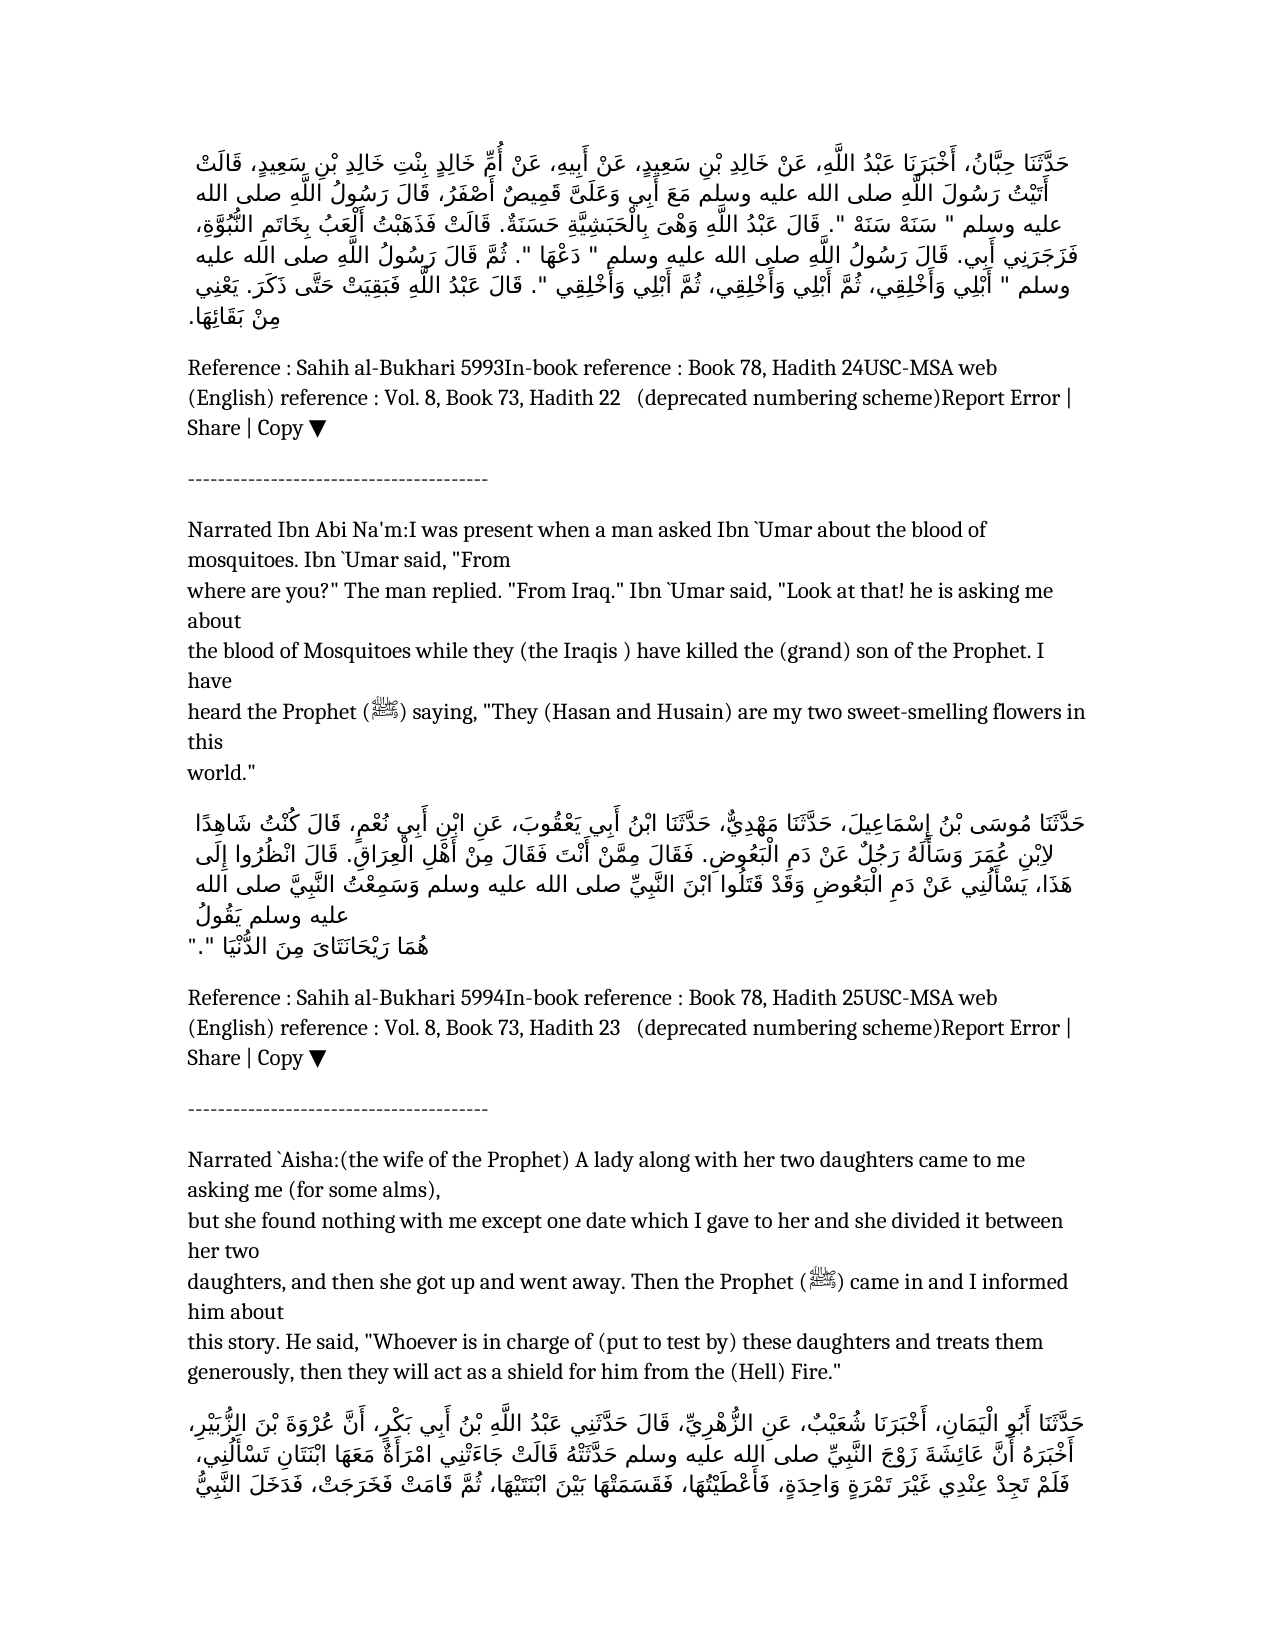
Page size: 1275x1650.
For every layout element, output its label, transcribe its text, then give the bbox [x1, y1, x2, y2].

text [187, 1410, 1087, 1498]
text Reference : Sahih al-Bukhari 5994In-book reference : Book 78, Hadith 25USC-MSA web (English) reference : Vol. 8, Book 73, Hadith 23 (deprecated numbering scheme)Report Error | Share | Copy ▼ [187, 984, 1087, 1071]
text ---------------------------------------- [187, 466, 1087, 492]
text Reference : Sahih al-Bukhari 5993In-book reference : Book 78, Hadith 24USC-MSA web (English) reference : Vol. 8, Book 73, Hadith 22 (deprecated numbering scheme)Report Error | Share | Copy ▼ [187, 354, 1087, 441]
text Narrated `Aisha:(the wife of the Prophet) A lady along with her two daughters came to me asking me (for some alms), but she found nothing with me except one date which I gave to her and she divided it between her two daughters, and then she got up and went away. Then the Prophet (ﷺ) came in and I informed him about this story. He said, "Whoever is in charge of (put to test by) these daughters and treats them generously, then they will act as a shield for him from the (Hell) Fire." [187, 1147, 1087, 1386]
text حَدَّثَنَا حِبَّانُ، أَخْبَرَنَا عَبْدُ اللَّهِ، عَنْ خَالِدِ بْنِ سَعِيدٍ، عَنْ أَبِيهِ، عَنْ أُمِّ خَالِدٍ بِنْتِ خَالِدِ بْنِ سَعِيدٍ، قَالَتْ أَتَيْتُ رَسُولَ اللَّهِ صلى الله عليه وسلم مَعَ أَبِي وَعَلَىَّ قَمِيصٌ أَصْفَرُ، قَالَ رَسُولُ اللَّهِ صلى الله عليه وسلم ‏"‏ سَنَهْ سَنَهْ ‏"‏‏.‏ قَالَ عَبْدُ اللَّهِ وَهْىَ بِالْحَبَشِيَّةِ حَسَنَةٌ‏.‏ قَالَتْ فَذَهَبْتُ أَلْعَبُ بِخَاتَمِ النُّبُوَّةِ، فَزَجَرَنِي أَبِي‏.‏ قَالَ رَسُولُ اللَّهِ صلى الله عليه وسلم ‏"‏ دَعْهَا ‏"‏‏.‏ ثُمَّ قَالَ رَسُولُ اللَّهِ صلى الله عليه وسلم ‏"‏ أَبْلِي وَأَخْلِقِي، ثُمَّ أَبْلِي وَأَخْلِقِي، ثُمَّ أَبْلِي وَأَخْلِقِي ‏"‏‏.‏ قَالَ عَبْدُ اللَّهِ فَبَقِيَتْ حَتَّى ذَكَرَ‏.‏ يَعْنِي مِنْ بَقَائِهَا‏.‏ [187, 150, 1087, 330]
text ---------------------------------------- [187, 1096, 1087, 1122]
text حَدَّثَنَا مُوسَى بْنُ إِسْمَاعِيلَ، حَدَّثَنَا مَهْدِيٌّ، حَدَّثَنَا ابْنُ أَبِي يَعْقُوبَ، عَنِ ابْنِ أَبِي نُعْمٍ، قَالَ كُنْتُ شَاهِدًا لاِبْنِ عُمَرَ وَسَأَلَهُ رَجُلٌ عَنْ دَمِ الْبَعُوضِ‏.‏ فَقَالَ مِمَّنْ أَنْتَ فَقَالَ مِنْ أَهْلِ الْعِرَاقِ‏.‏ قَالَ انْظُرُوا إِلَى هَذَا، يَسْأَلُنِي عَنْ دَمِ الْبَعُوضِ وَقَدْ قَتَلُوا ابْنَ النَّبِيِّ صلى الله عليه وسلم وَسَمِعْتُ النَّبِيَّ صلى الله عليه وسلم يَقُولُ ‏ "‏ هُمَا رَيْحَانَتَاىَ مِنَ الدُّنْيَا ‏"‏‏.‏ [187, 810, 1087, 960]
text Narrated Ibn Abi Na'm:I was present when a man asked Ibn `Umar about the blood of mosquitoes. Ibn `Umar said, "From where are you?" The man replied. "From Iraq." Ibn `Umar said, "Look at that! he is asking me about the blood of Mosquitoes while they (the Iraqis ) have killed the (grand) son of the Prophet. I have heard the Prophet (ﷺ) saying, "They (Hasan and Husain) are my two sweet-smelling flowers in this world." [187, 517, 1087, 786]
